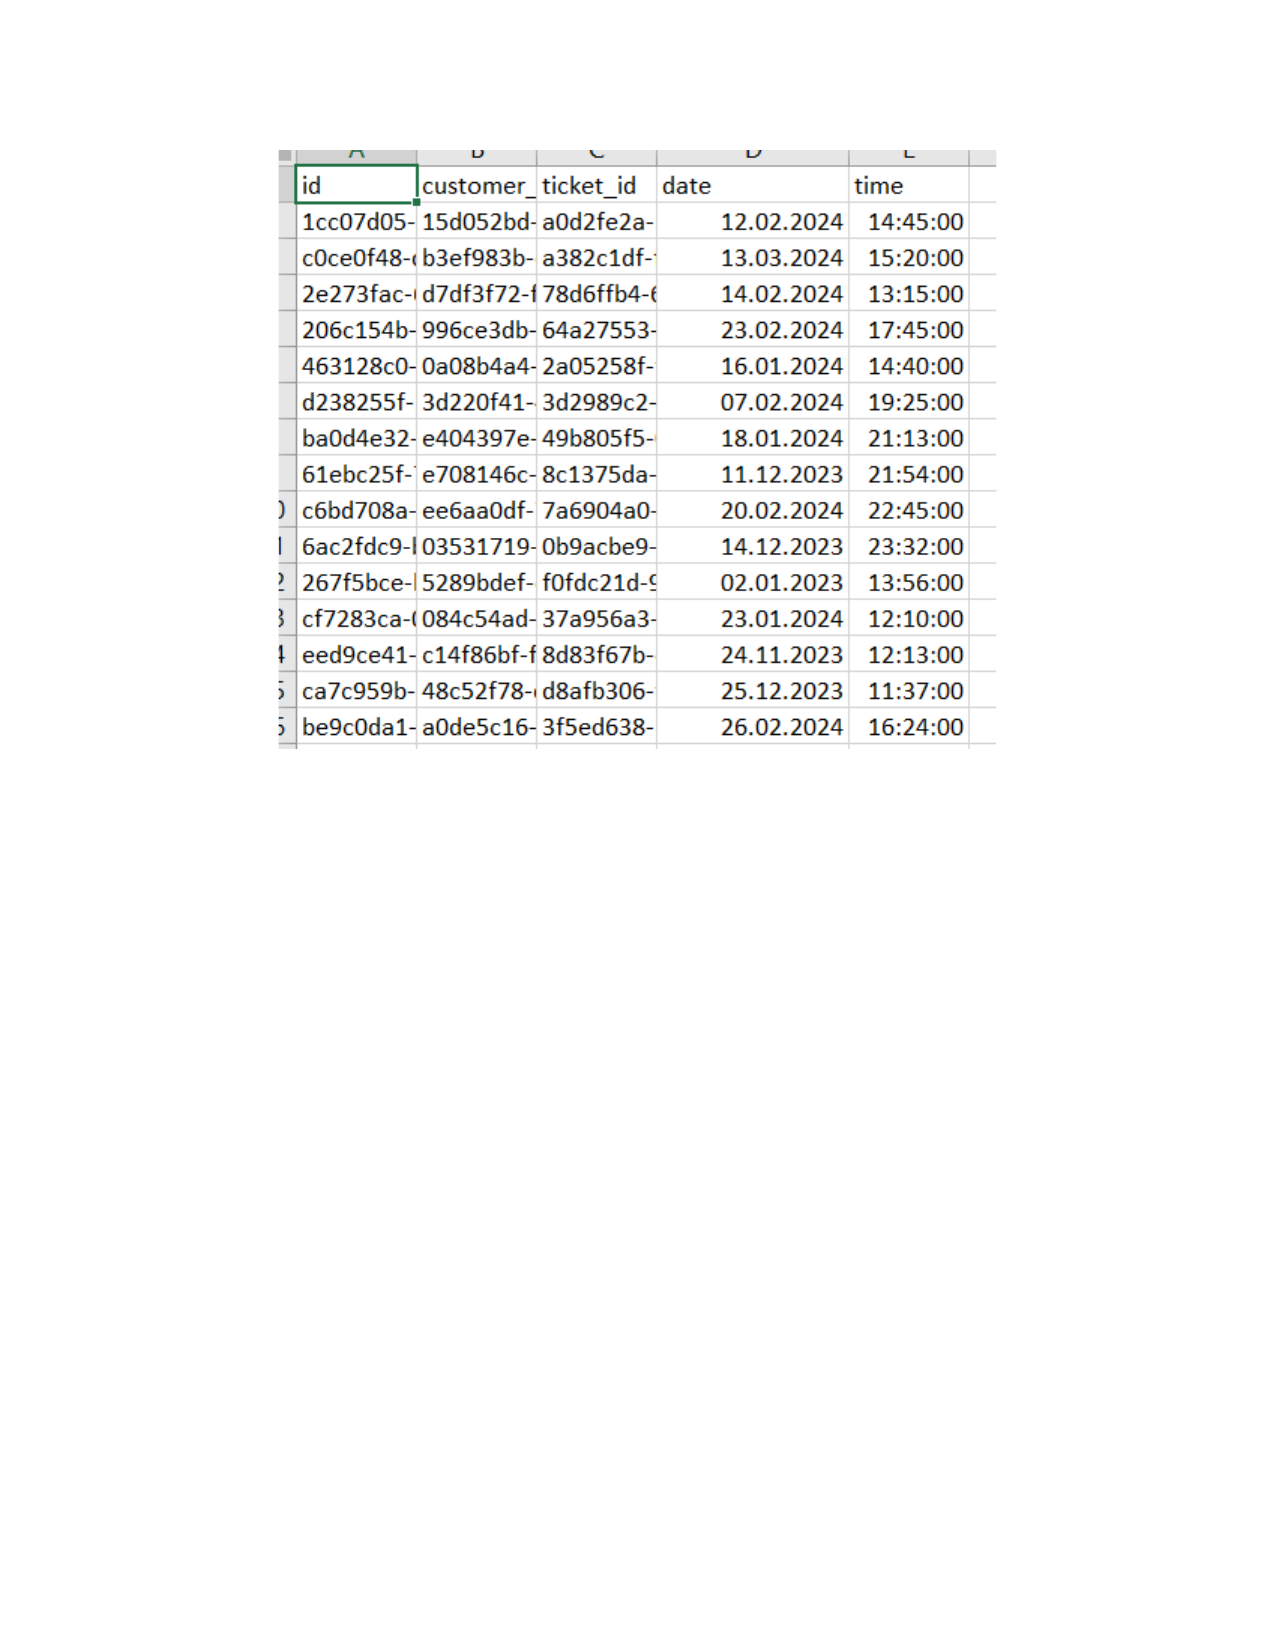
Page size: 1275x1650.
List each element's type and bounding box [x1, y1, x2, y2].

picture [278, 150, 997, 749]
